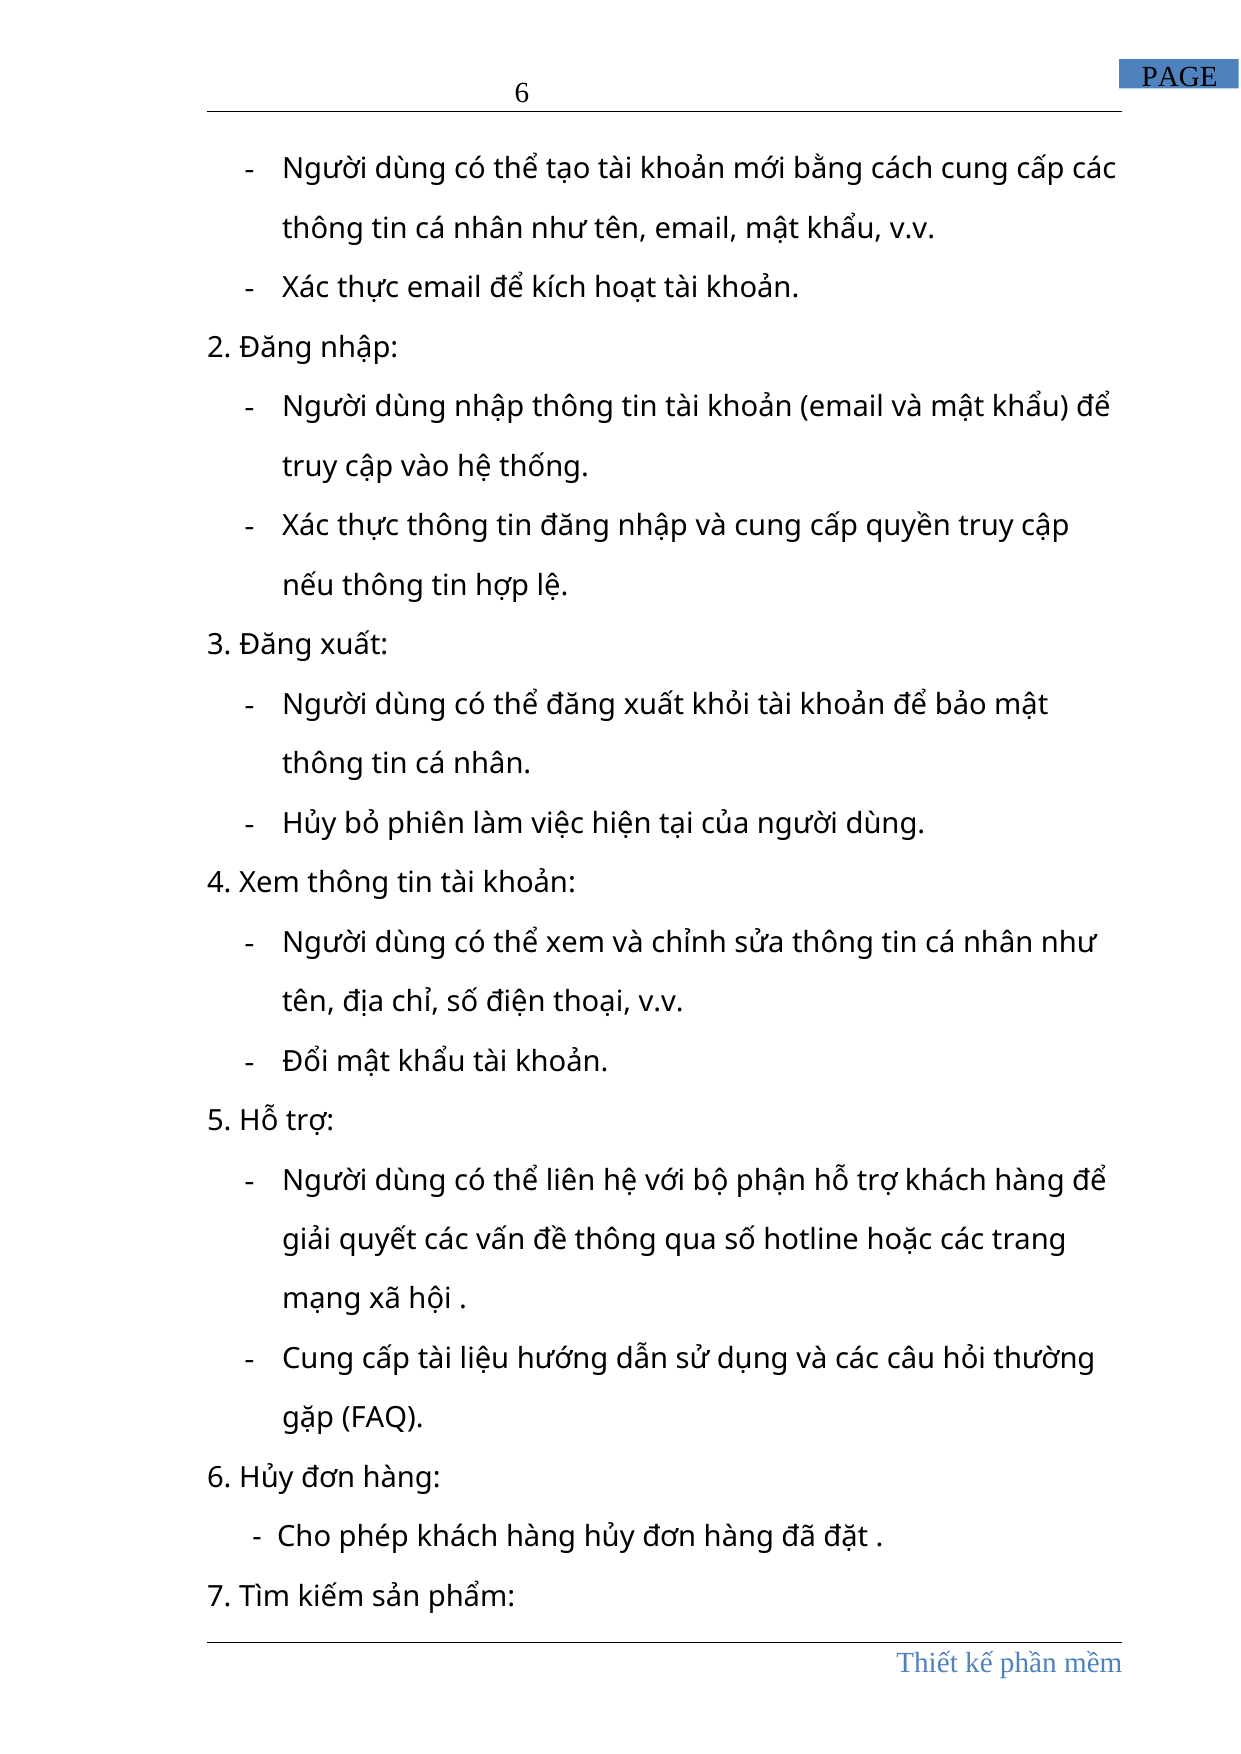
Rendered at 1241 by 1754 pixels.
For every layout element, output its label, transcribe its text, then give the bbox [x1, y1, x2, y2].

list Đổi mật khẩu tài khoản. [244, 1040, 1122, 1079]
text 2. Đăng nhập: [207, 326, 1122, 366]
list Người dùng có thể tạo tài khoản mới bằng cách cung cấp các thông tin cá nhân như tên, email, mật khẩu, v.v. [244, 148, 1122, 247]
list Người dùng có thể xem và chỉnh sửa thông tin cá nhân như tên, địa chỉ, số điện thoại, v.v. [244, 921, 1122, 1020]
list Người dùng có thể đăng xuất khỏi tài khoản để bảo mật thông tin cá nhân. [244, 683, 1122, 782]
list Người dùng có thể liên hệ với bộ phận hỗ trợ khách hàng để giải quyết các vấn đề thông qua số hotline hoặc các trang mạng xã hội . [244, 1159, 1122, 1317]
text 3. Đăng xuất: [207, 623, 1122, 663]
text 7. Tìm kiếm sản phẩm: [207, 1575, 1122, 1615]
text 6. Hủy đơn hàng: [207, 1456, 1122, 1496]
text 5. Hỗ trợ: [207, 1099, 1122, 1139]
list Xác thực thông tin đăng nhập và cung cấp quyền truy cập nếu thông tin hợp lệ. [244, 504, 1122, 604]
text - Cho phép khách hàng hủy đơn hàng đã đặt . [207, 1516, 1122, 1555]
list Cung cấp tài liệu hướng dẫn sử dụng và các câu hỏi thường gặp (FAQ). [244, 1337, 1122, 1436]
list Hủy bỏ phiên làm việc hiện tại của người dùng. [244, 802, 1122, 842]
text 4. Xem thông tin tài khoản: [207, 861, 1122, 901]
list Xác thực email để kích hoạt tài khoản. [244, 267, 1122, 306]
list Người dùng nhập thông tin tài khoản (email và mật khẩu) để truy cập vào hệ thống. [244, 386, 1122, 485]
